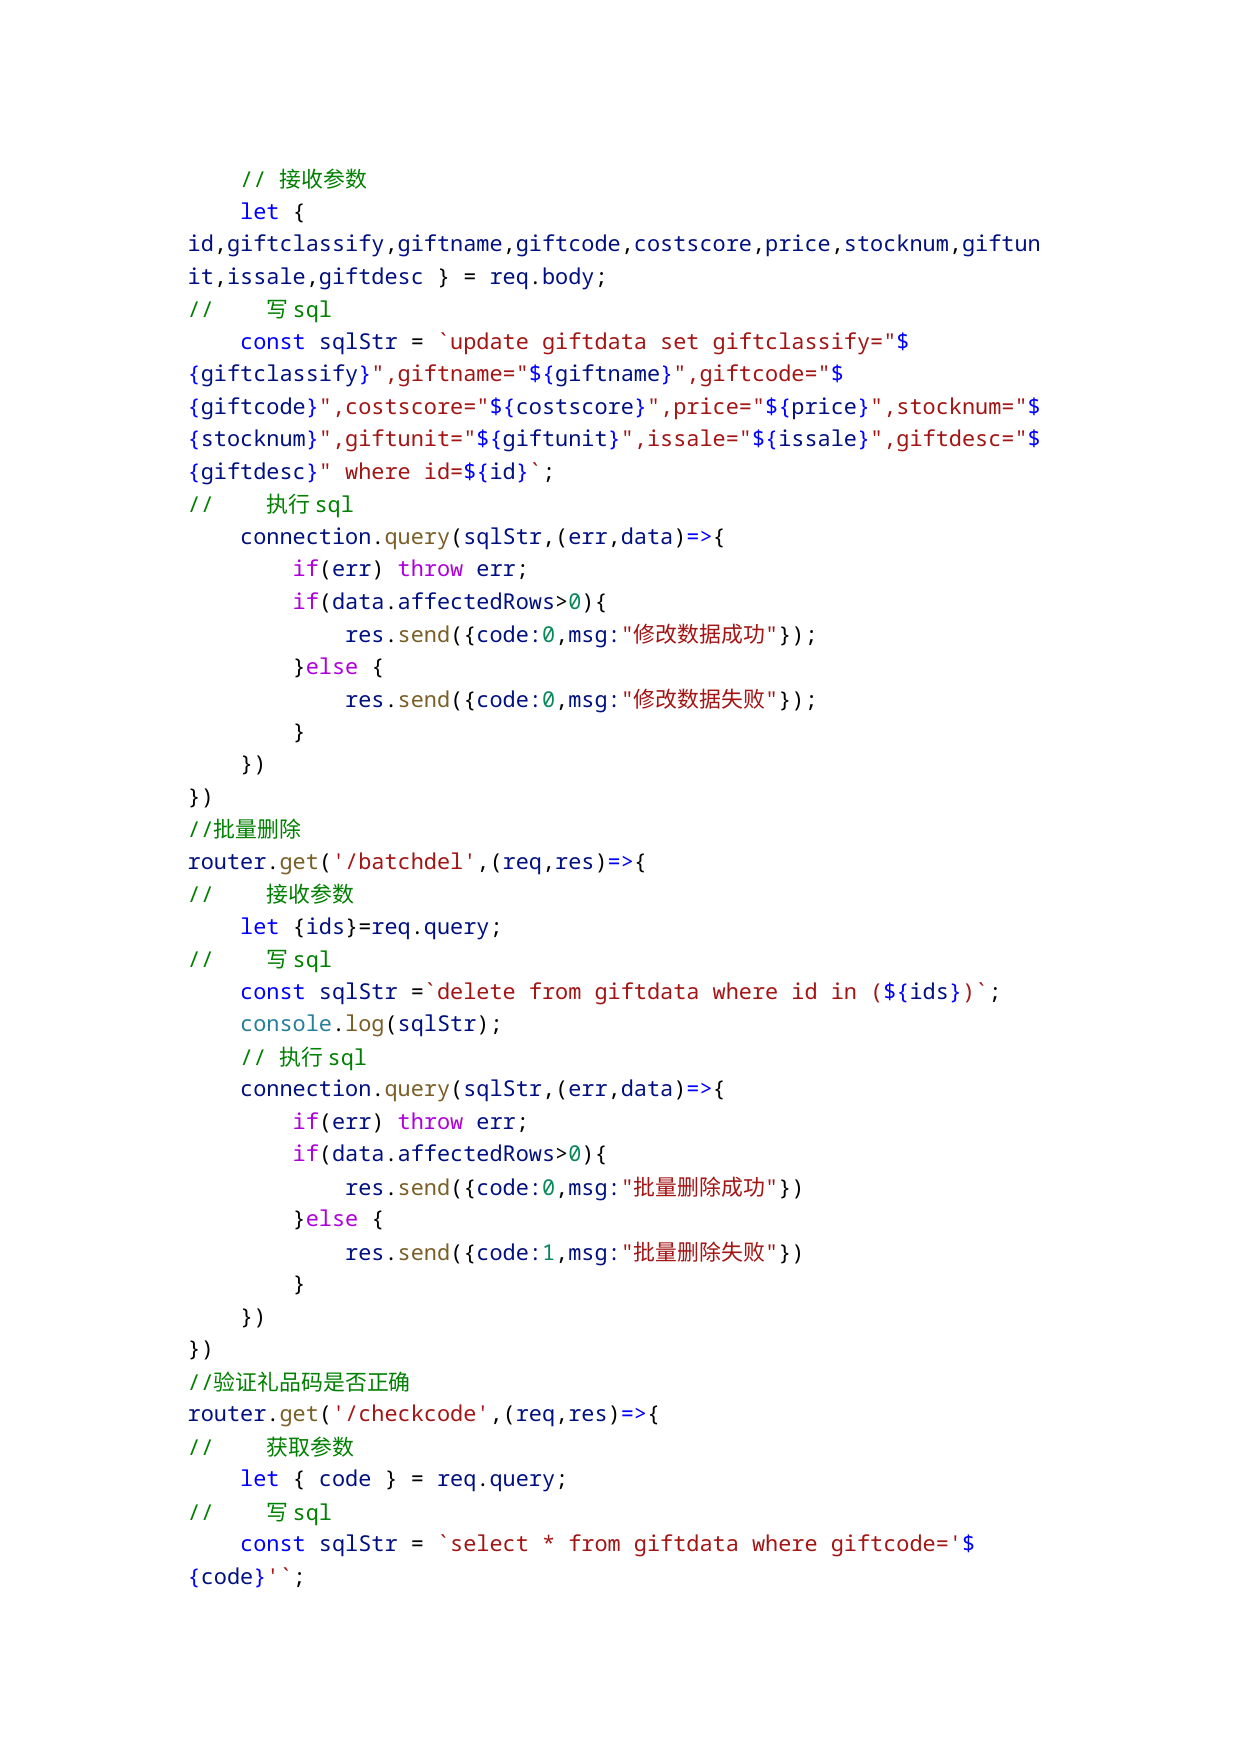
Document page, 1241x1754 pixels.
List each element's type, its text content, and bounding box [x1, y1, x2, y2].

text // 接收参数 [187, 162, 1053, 194]
text } [187, 714, 1053, 747]
text res.send({code:0,msg:"修改数据成功"}); [187, 617, 1053, 649]
text // 写sql [187, 942, 1053, 974]
text const sqlStr = `select * from giftdata where giftcode='${code}'`; [187, 1527, 1053, 1592]
text if(err) throw err; [187, 1104, 1053, 1137]
text res.send({code:0,msg:"批量删除成功"}) [187, 1169, 1053, 1202]
text let { id,giftclassify,giftname,giftcode,costscore,price,stocknum,giftunit,issale,giftdesc } = req.body; [187, 194, 1053, 292]
text connection.query(sqlStr,(err,data)=>{ [187, 1072, 1053, 1104]
text //批量删除 [187, 812, 1053, 844]
text }) [187, 747, 1053, 779]
text res.send({code:1,msg:"批量删除失败"}) [187, 1234, 1053, 1267]
text console.log(sqlStr); [187, 1007, 1053, 1039]
text const sqlStr =`delete from giftdata where id in (${ids})`; [187, 974, 1053, 1007]
text // 接收参数 [187, 877, 1053, 909]
text // 执行sql [187, 1039, 1053, 1072]
text // 获取参数 [187, 1429, 1053, 1462]
text }else { [187, 649, 1053, 682]
text } [187, 1267, 1053, 1299]
text //验证礼品码是否正确 [187, 1364, 1053, 1397]
text connection.query(sqlStr,(err,data)=>{ [187, 519, 1053, 552]
text // 执行sql [187, 487, 1053, 519]
text const sqlStr = `update giftdata set giftclassify="${giftclassify}",giftname="${giftname}",giftcode="${giftcode}",costscore="${costscore}",price="${price}",stocknum="${stocknum}",giftunit="${giftunit}",issale="${issale}",giftdesc="${giftdesc}" where id=${id}`; [187, 324, 1053, 487]
text }) [187, 1299, 1053, 1332]
text }) [187, 1332, 1053, 1364]
text // 写sql [187, 292, 1053, 324]
text }) [187, 779, 1053, 812]
text let { code } = req.query; [187, 1462, 1053, 1494]
text let {ids}=req.query; [187, 909, 1053, 942]
text if(data.affectedRows>0){ [187, 1137, 1053, 1169]
text res.send({code:0,msg:"修改数据失败"}); [187, 682, 1053, 714]
text router.get('/batchdel',(req,res)=>{ [187, 844, 1053, 877]
text if(err) throw err; [187, 552, 1053, 584]
text if(data.affectedRows>0){ [187, 584, 1053, 617]
text // 写sql [187, 1494, 1053, 1527]
text }else { [187, 1202, 1053, 1234]
text router.get('/checkcode',(req,res)=>{ [187, 1397, 1053, 1429]
